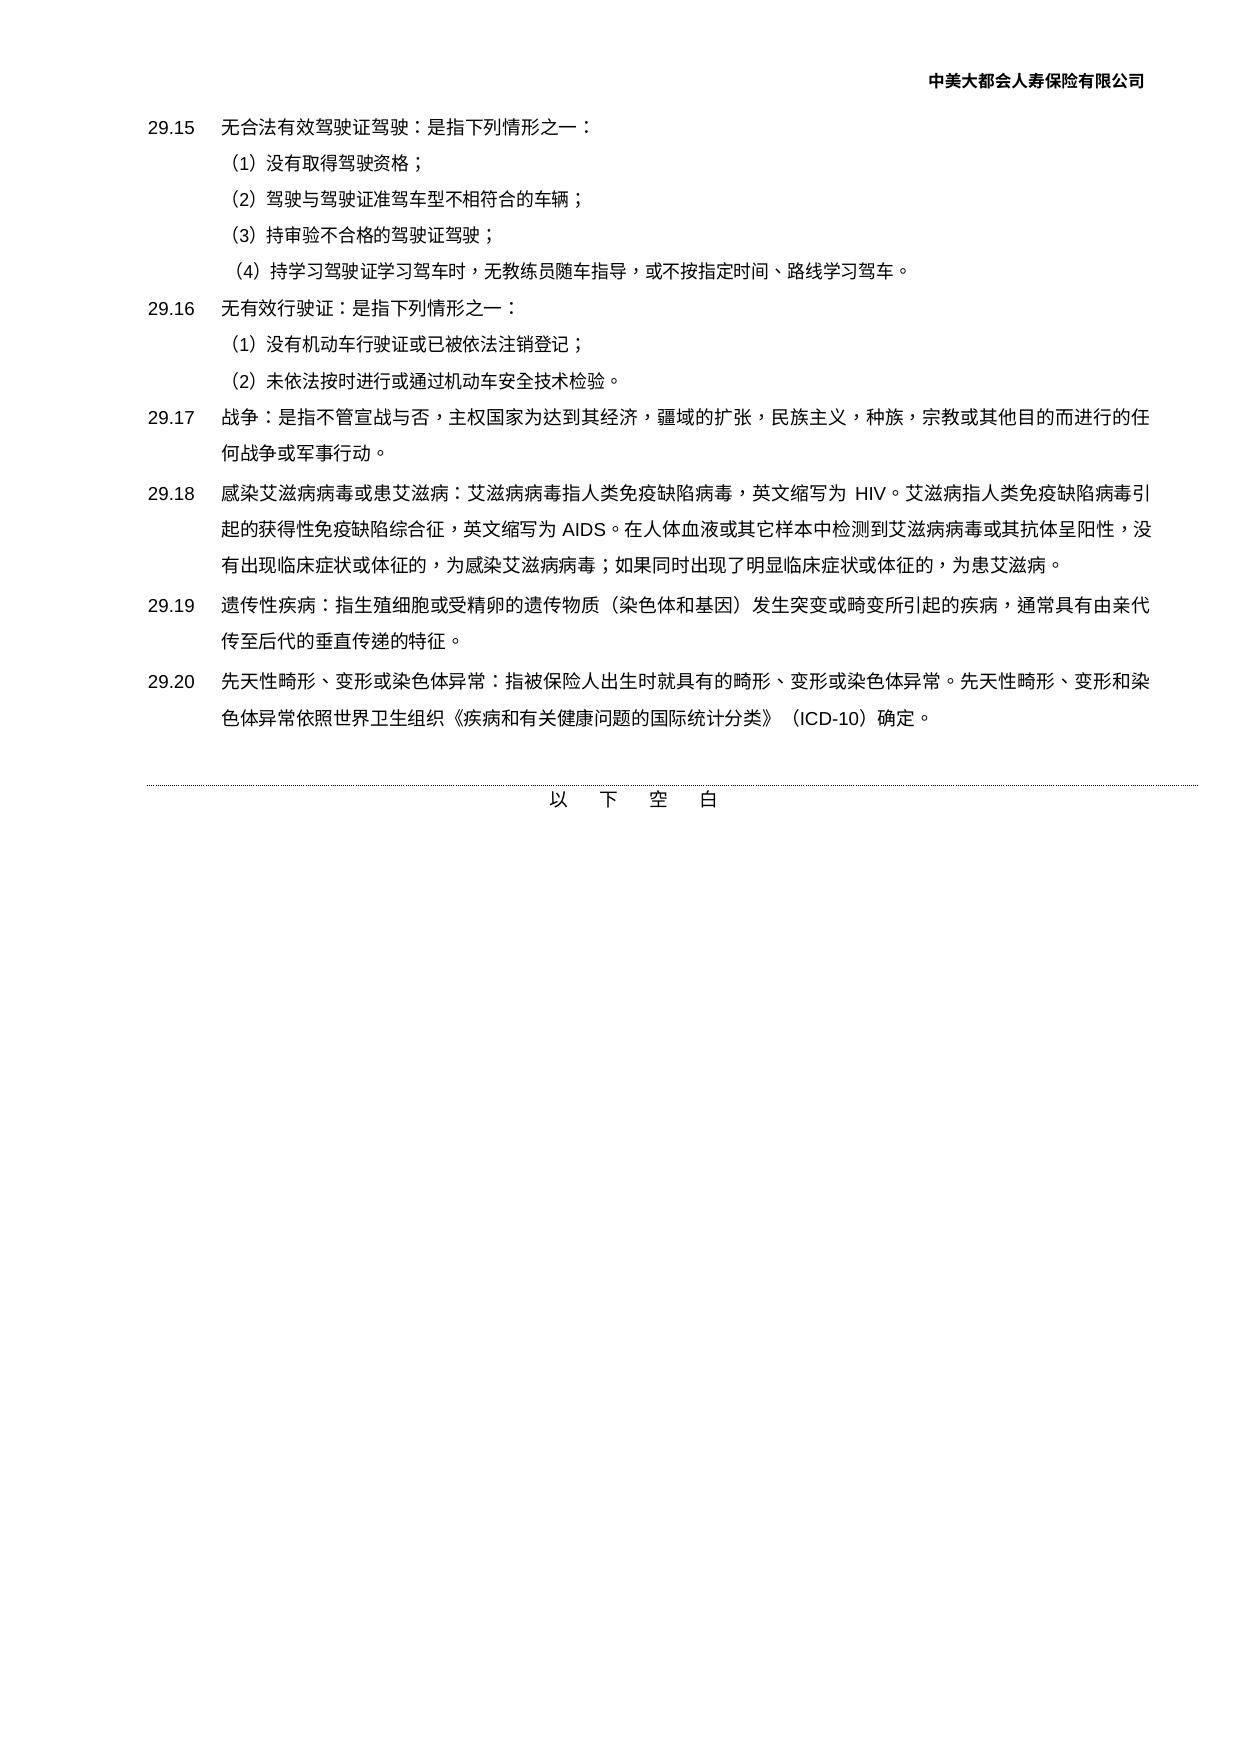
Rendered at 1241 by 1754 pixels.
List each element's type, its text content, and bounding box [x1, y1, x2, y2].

list 感染艾滋病病毒或患艾滋病：艾滋病病毒指人类免疫缺陷病毒，英文缩写为 HIV。艾滋病指人类免疫缺陷病毒引起的获得性免疫缺陷综合征，英文缩写为 AIDS。在人体血液或其它样本中检测到艾滋病病毒或其抗体呈阳性，没有出现临床症状或体征的，为感染艾滋病病毒；如果同时出现了明显临床症状或体征的，为患艾滋病。 [148, 480, 1153, 578]
text （2）驾驶与驾驶证准驾车型不相符合的车辆； [221, 187, 1209, 212]
list 无有效行驶证：是指下列情形之一： [148, 295, 1209, 321]
text （4）持学习驾驶证学习驾车时，无教练员随车指导，或不按指定时间、路线学习驾车。 [225, 259, 1209, 284]
list 战争：是指不管宣战与否，主权国家为达到其经济，疆域的扩张，民族主义，种族，宗教或其他目的而进行的任何战争或军事行动。 [148, 404, 1152, 466]
list 遗传性疾病：指生殖细胞或受精卵的遗传物质（染色体和基因）发生突变或畸变所引起的疾病，通常具有由亲代传至后代的垂直传递的特征。 [148, 593, 1152, 654]
text （3）持审验不合格的驾驶证驾驶； [221, 223, 1209, 248]
text 以 下 空 白 [135, 786, 1132, 812]
text （2）未依法按时进行或通过机动车安全技术检验。 [221, 368, 1209, 393]
text （1）没有机动车行驶证或已被依法注销登记； [221, 332, 1209, 357]
list 无合法有效驾驶证驾驶：是指下列情形之一： [148, 114, 1209, 140]
list 先天性畸形、变形或染色体异常：指被保险人出生时就具有的畸形、变形或染色体异常。先天性畸形、变形和染色体异常依照世界卫生组织《疾病和有关健康问题的国际统计分类》（ICD-10）确定。 [148, 669, 1152, 730]
text （1）没有取得驾驶资格； [221, 151, 1209, 176]
